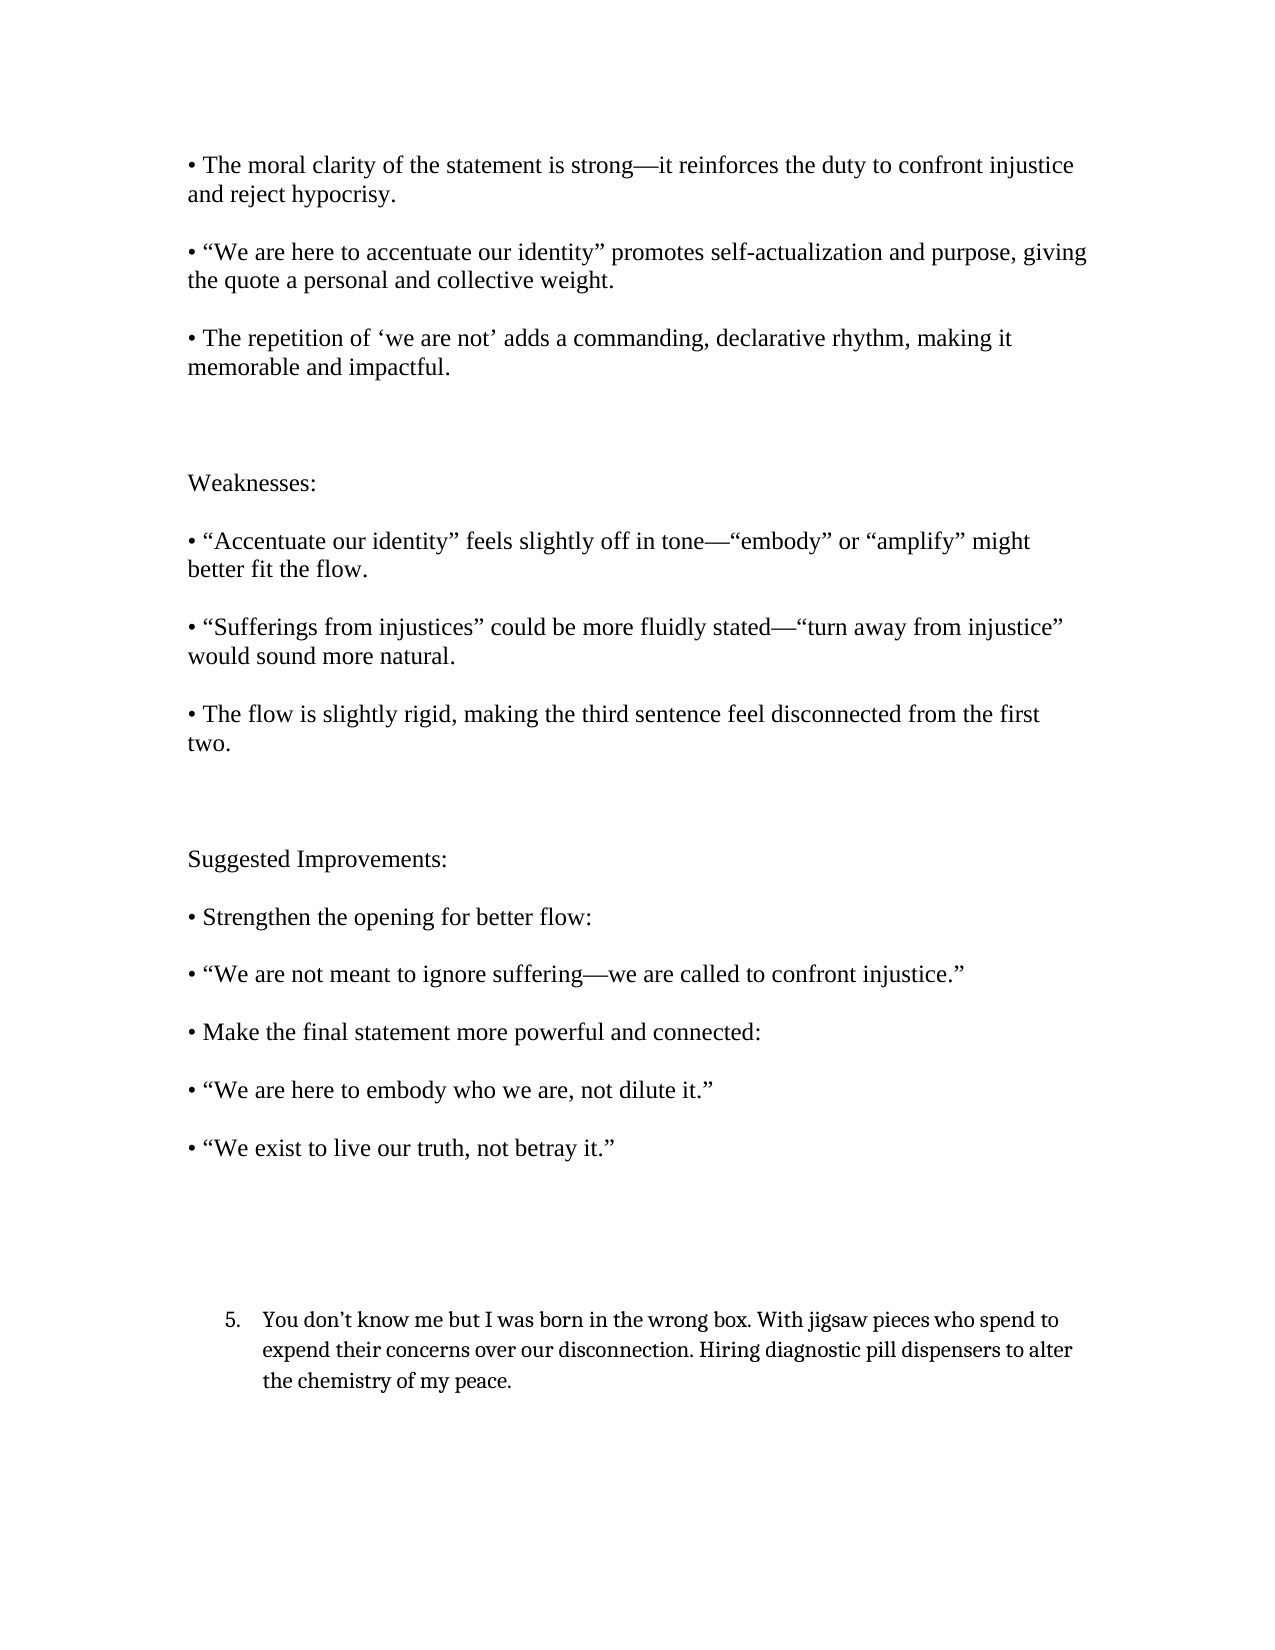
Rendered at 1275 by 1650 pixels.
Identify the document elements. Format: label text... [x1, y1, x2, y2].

text • “Sufferings from injustices” could be more fluidly stated—“turn away from injustice” would sound more natural. [187, 612, 1087, 670]
text • Make the final statement more powerful and connected: [187, 1017, 1087, 1046]
text • The repetition of ‘we are not’ adds a commanding, declarative rhythm, making it memorable and impactful. [187, 323, 1087, 381]
text Weaknesses: [187, 468, 1087, 497]
text • “We exist to live our truth, not betray it.” [187, 1133, 1087, 1162]
text • “Accentuate our identity” feels slightly off in tone—“embody” or “amplify” might better fit the flow. [187, 526, 1087, 583]
text • “We are here to accentuate our identity” promotes self-actualization and purpose, giving the quote a personal and collective weight. [187, 237, 1087, 294]
text • The flow is slightly rigid, making the third sentence feel disconnected from the first two. [187, 699, 1087, 757]
text • The moral clarity of the statement is strong—it reinforces the duty to confront injustice and reject hypocrisy. [187, 150, 1087, 207]
list You don’t know me but I was born in the wrong box. With jigsaw pieces who spend to expend their concerns over our disconnection. Hiring diagnostic pill dispensers to alter the chemistry of my peace. [225, 1307, 1087, 1394]
text • “We are here to embody who we are, not dilute it.” [187, 1075, 1087, 1104]
text • “We are not meant to ignore suffering—we are called to confront injustice.” [187, 959, 1087, 988]
text • Strengthen the opening for better flow: [187, 902, 1087, 930]
text Suggested Improvements: [187, 844, 1087, 872]
